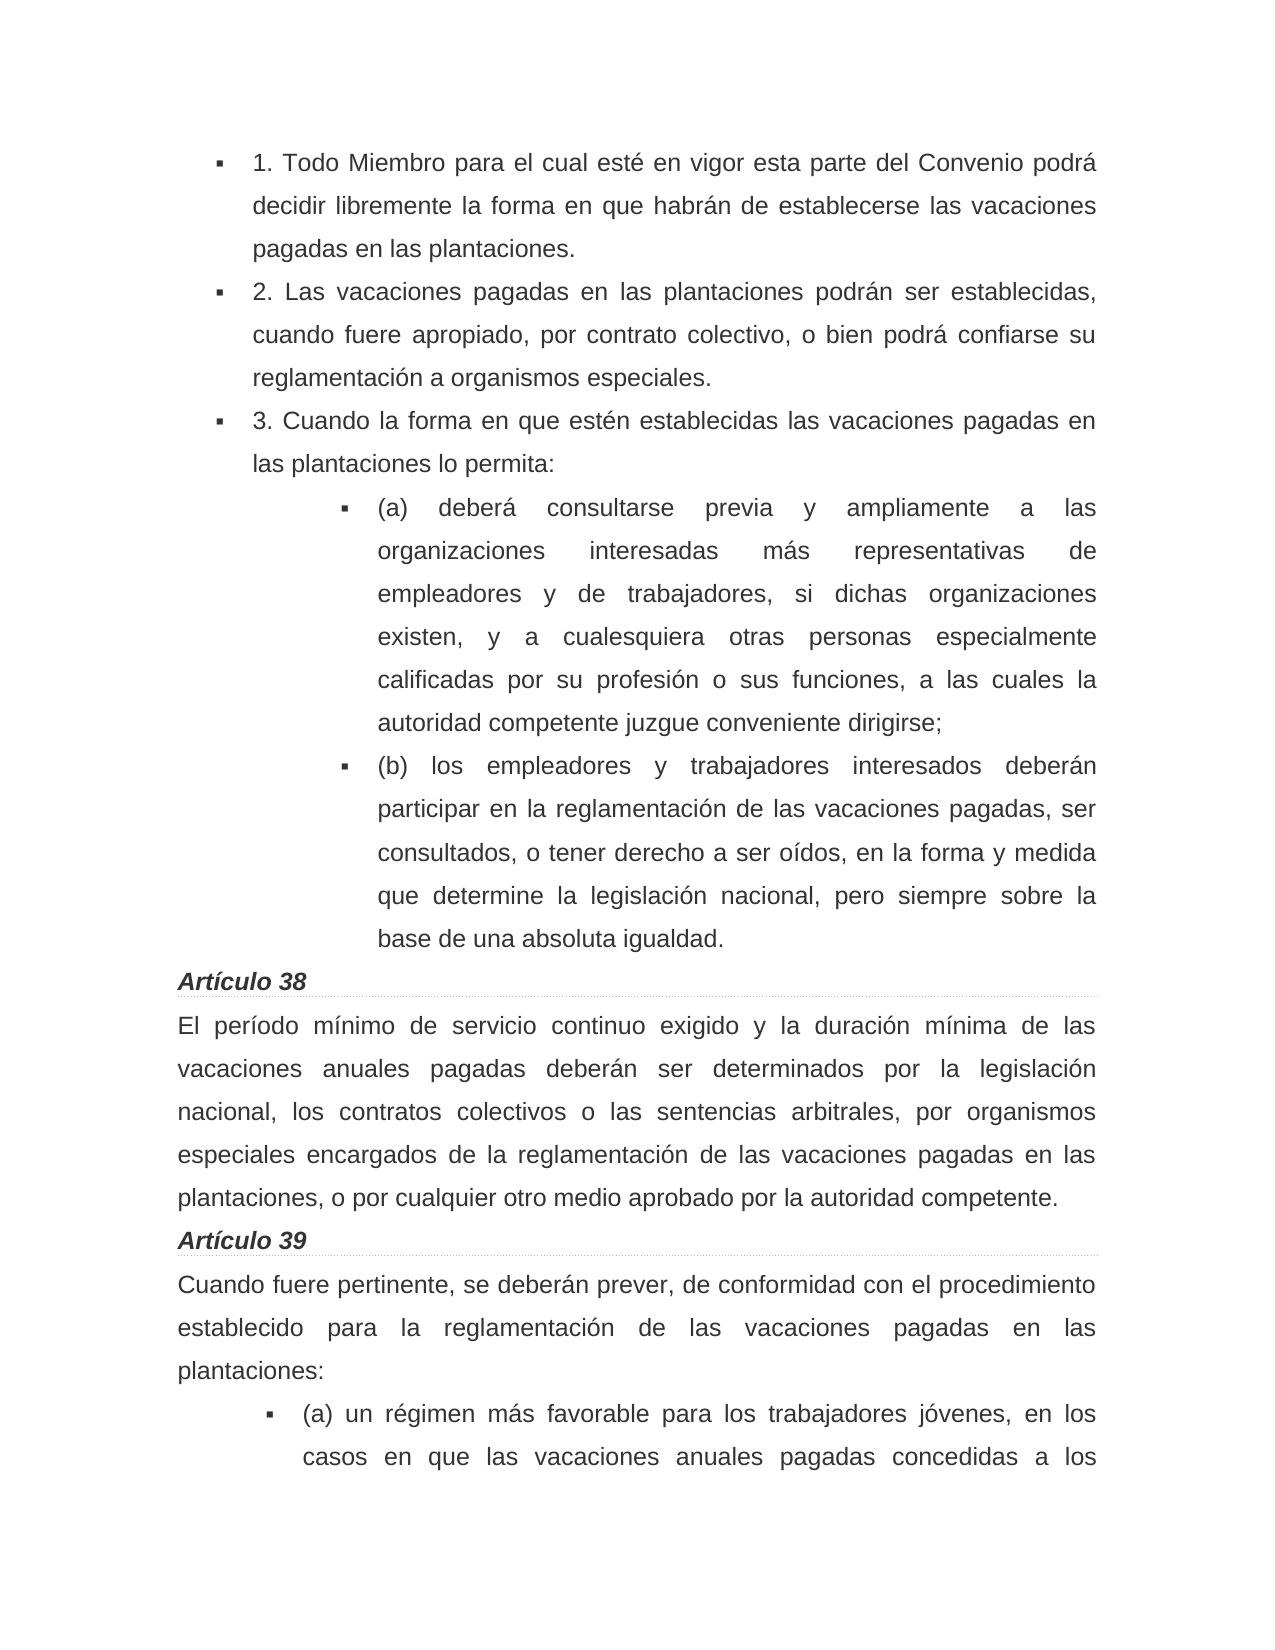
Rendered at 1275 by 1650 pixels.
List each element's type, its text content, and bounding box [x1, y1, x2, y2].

list 2. Las vacaciones pagadas en las plantaciones podrán ser establecidas, cuando fuere apropiado, por contrato colectivo, o bien podrá confiarse su reglamentación a organismos especiales. [215, 277, 1098, 392]
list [265, 1399, 1098, 1471]
list (a) deberá consultarse previa y ampliamente a las organizaciones interesadas más representativas de empleadores y de trabajadores, si dichas organizaciones existen, y a cualesquiera otras personas especialmente calificadas por su profesión o sus funciones, a las cuales la autoridad competente juzgue conveniente dirigirse; [340, 493, 1098, 737]
list 1. Todo Miembro para el cual esté en vigor esta parte del Convenio podrá decidir libremente la forma en que habrán de establecerse las vacaciones pagadas en las plantaciones. [215, 148, 1098, 263]
text El período mínimo de servicio continuo exigido y la duración mínima de las vacaciones anuales pagadas deberán ser determinados por la legislación nacional, los contratos colectivos o las sentencias arbitrales, por organismos especiales encargados de la reglamentación de las vacaciones pagadas en las plantaciones, o por cualquier otro medio aprobado por la autoridad competente. [177, 1011, 1098, 1212]
text Cuando fuere pertinente, se deberán prever, de conformidad con el procedimiento establecido para la reglamentación de las vacaciones pagadas en las plantaciones: [177, 1270, 1098, 1385]
list (b) los empleadores y trabajadores interesados deberán participar en la reglamentación de las vacaciones pagadas, ser consultados, o tener derecho a ser oídos, en la forma y medida que determine la legislación nacional, pero siempre sobre la base de una absoluta igualdad. [340, 751, 1098, 953]
text Artículo 38 [177, 967, 1098, 996]
text Artículo 39 [177, 1226, 1098, 1256]
list 3. Cuando la forma en que estén establecidas las vacaciones pagadas en las plantaciones lo permita: [215, 406, 1098, 478]
